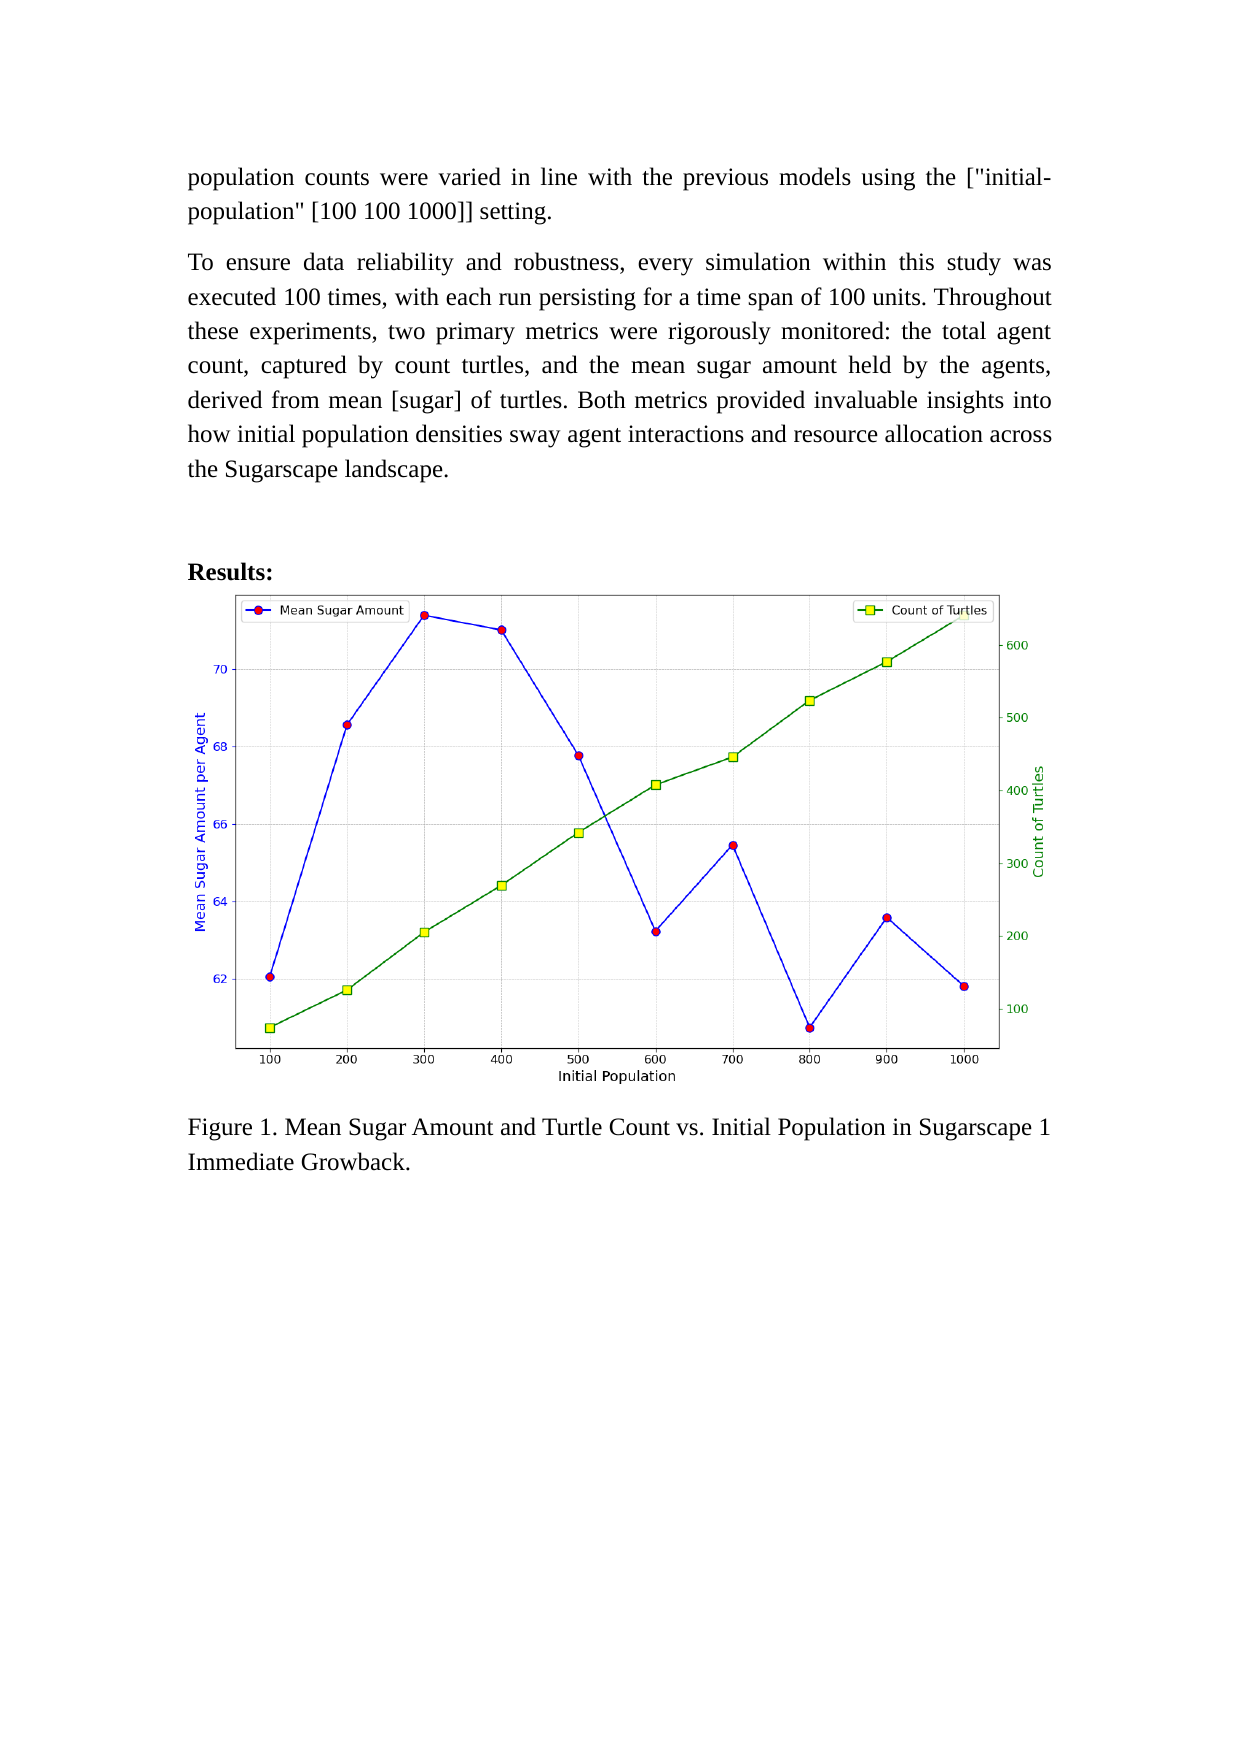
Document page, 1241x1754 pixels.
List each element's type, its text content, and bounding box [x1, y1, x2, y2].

text Results: [187, 556, 1053, 588]
text To ensure data reliability and robustness, every simulation within this study was executed 100 times, with each run persisting for a time span of 100 units. Throughout these experiments, two primary metrics were rigorously monitored: the total agent count, captured by count turtles, and the mean sugar amount held by the agents, derived from mean [sugar] of turtles. Both metrics provided invaluable insights into how initial population densities sway agent interactions and resource allocation across the Sugarscape landscape. [187, 247, 1053, 483]
text Figure 1. Mean Sugar Amount and Turtle Count vs. Initial Population in Sugarscape 1 Immediate Growback. [187, 1112, 1053, 1176]
picture [187, 588, 1053, 1091]
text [187, 162, 1053, 225]
